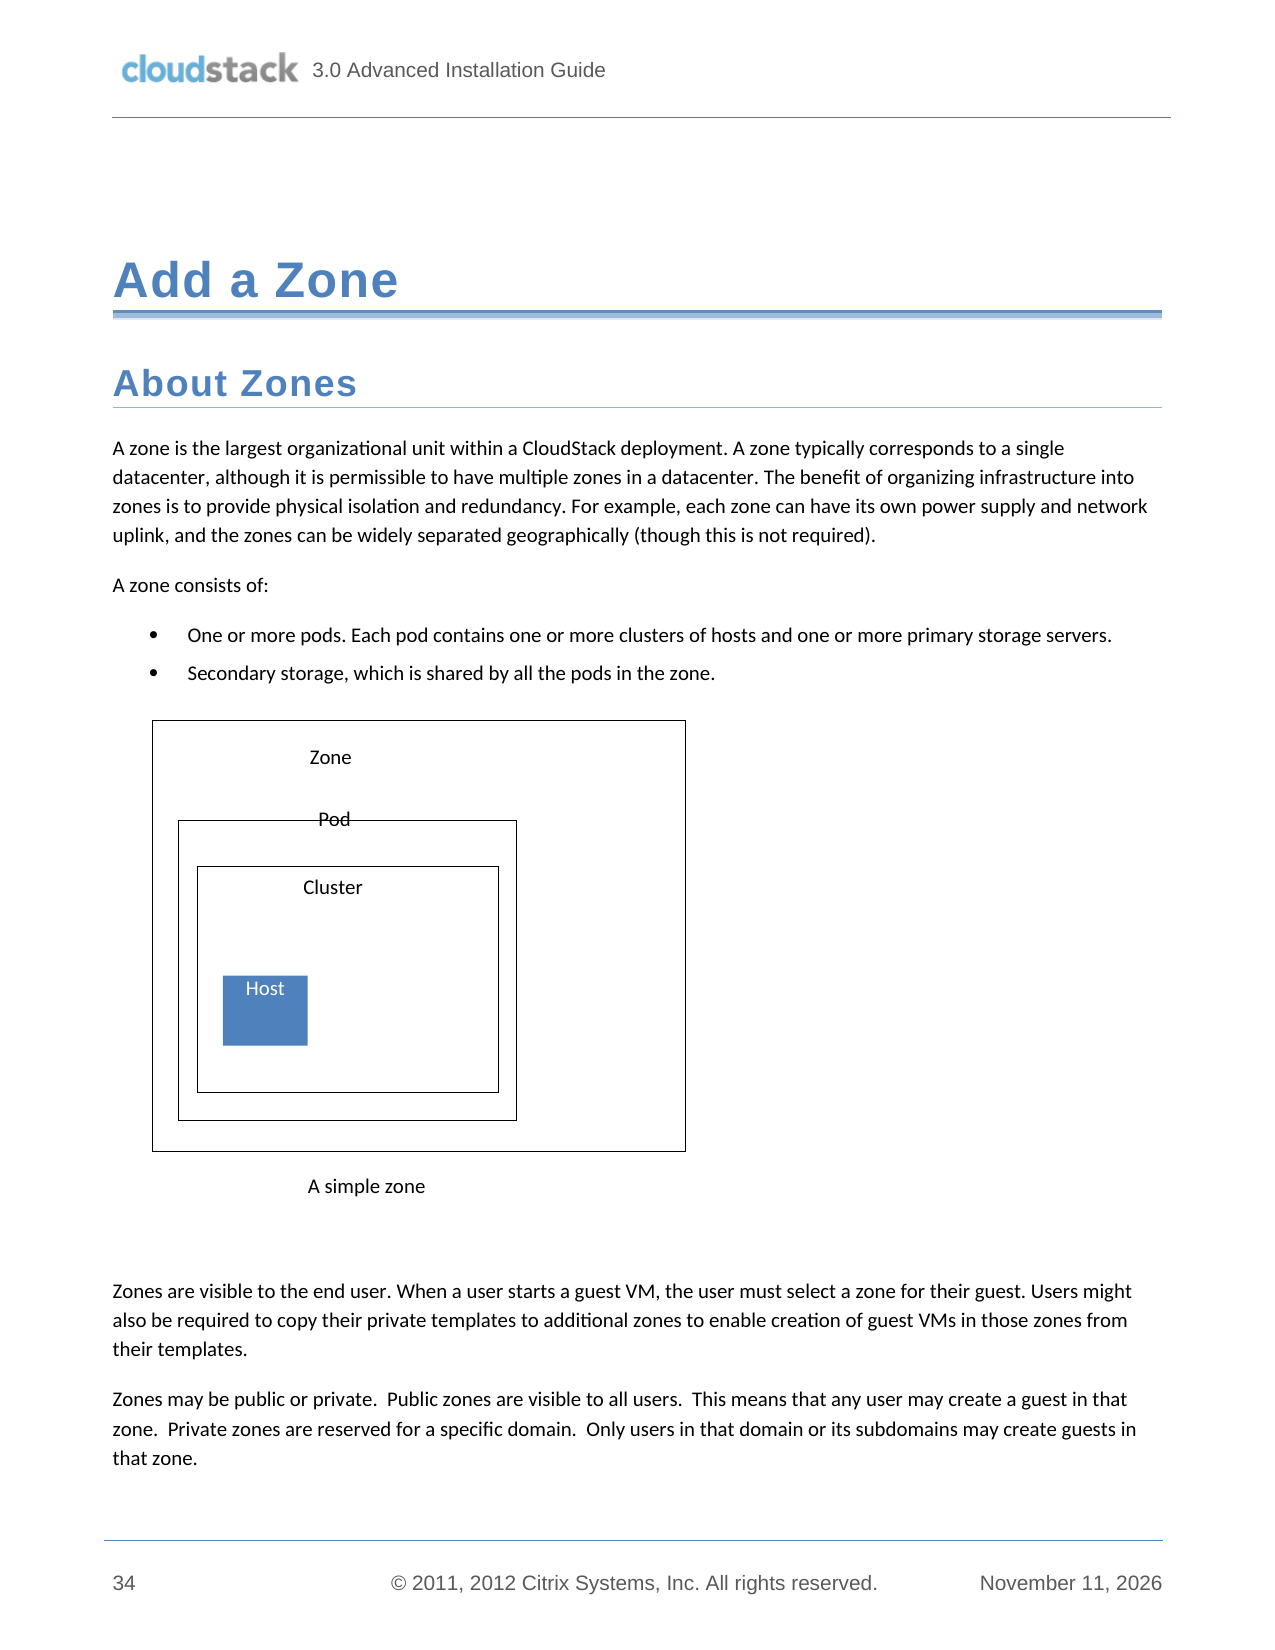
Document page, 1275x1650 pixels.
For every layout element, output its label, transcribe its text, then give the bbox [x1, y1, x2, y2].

text Zones may be public or private. Public zones are visible to all users. This means that any user may create a guest in that zone. Private zones are reserved for a specific domain. Only users in that domain or its subdomains may create guests in that zone. [112, 1387, 1162, 1470]
subtitle About Zones [112, 362, 1162, 408]
text Zones are visible to the end user. When a user starts a guest VM, the user must select a zone for their guest. Users might also be required to copy their private templates to additional zones to enable creation of guest VMs in those zones from their templates. [112, 1278, 1162, 1362]
picture [112, 45, 312, 95]
subtitle Add a Zone [112, 251, 1162, 320]
list One or more pods. Each pod contains one or more clusters of hosts and one or more primary storage servers. [150, 623, 1162, 648]
list Secondary storage, which is shared by all the pods in the zone. [150, 661, 1162, 686]
text A zone is the largest organizational unit within a CloudStack deployment. A zone typically corresponds to a single datacenter, although it is permissible to have multiple zones in a datacenter. The benefit of organizing infrastructure into zones is to provide physical isolation and redundancy. For example, each zone can have its own power supply and network uplink, and the zones can be widely separated geographically (though this is not required). [112, 435, 1162, 548]
text A zone consists of: [112, 573, 1162, 598]
